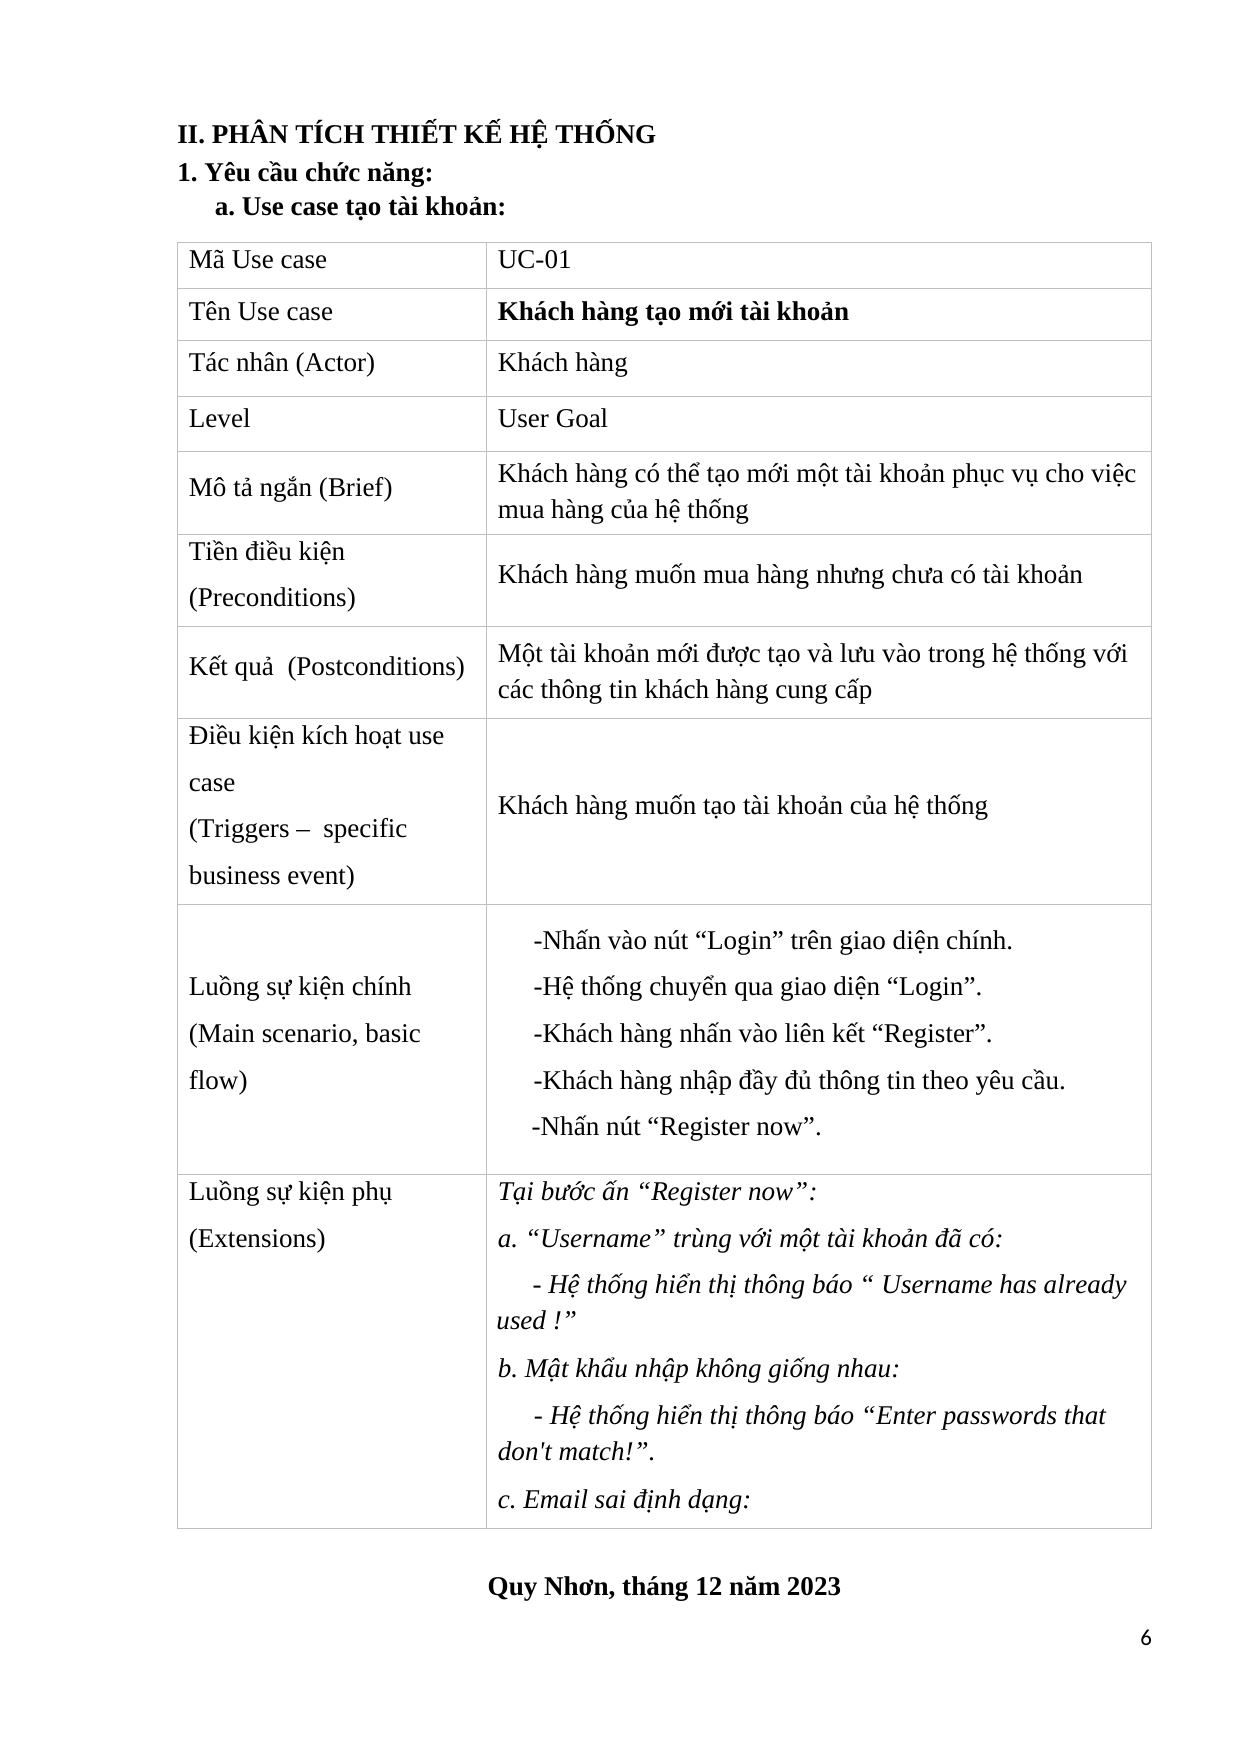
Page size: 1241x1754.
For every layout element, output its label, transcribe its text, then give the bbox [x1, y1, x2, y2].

table_cell User Goal [487, 397, 1151, 451]
text a. Use case tạo tài khoản: [177, 190, 1152, 221]
table_header Mã Use case [178, 243, 486, 287]
table_cell Điều kiện kích hoạt use case (Triggers – specific business event) [178, 719, 486, 903]
table_cell Khách hàng có thể tạo mới một tài khoản phục vụ cho việc mua hàng của hệ thống [487, 452, 1151, 534]
table_cell Tiền điều kiện (Preconditions) [178, 535, 486, 626]
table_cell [487, 1175, 1151, 1527]
table_cell Kết quả (Postconditions) [178, 627, 486, 718]
subtitle 1. Yêu cầu chức năng: [177, 156, 1152, 187]
table_cell Khách hàng muốn tạo tài khoản của hệ thống [487, 719, 1151, 903]
table_cell Khách hàng muốn mua hàng nhưng chưa có tài khoản [487, 535, 1151, 626]
table_cell Khách hàng [487, 341, 1151, 396]
table_cell Tác nhân (Actor) [178, 341, 486, 396]
table_cell -Nhấn vào nút “Login” trên giao diện chính. -Hệ thống chuyển qua giao diện “Login”. -Khách hàng nhấn vào liên kết “Register”. -Khách hàng nhập đầy đủ thông tin theo yêu cầu. -Nhấn nút “Register now”. [487, 905, 1151, 1174]
table_cell Tên Use case [178, 289, 486, 339]
table_cell Mô tả ngắn (Brief) [178, 452, 486, 534]
table_cell Luồng sự kiện chính (Main scenario, basic flow) [178, 905, 486, 1174]
table_cell Một tài khoản mới được tạo và lưu vào trong hệ thống với các thông tin khách hàng cung cấp [487, 627, 1151, 718]
table_cell Khách hàng tạo mới tài khoản [487, 289, 1151, 339]
subtitle II. PHÂN TÍCH THIẾT KẾ HỆ THỐNG [177, 118, 1152, 150]
table_header UC-01 [487, 243, 1151, 287]
table_cell Level [178, 397, 486, 451]
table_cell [178, 1175, 486, 1527]
